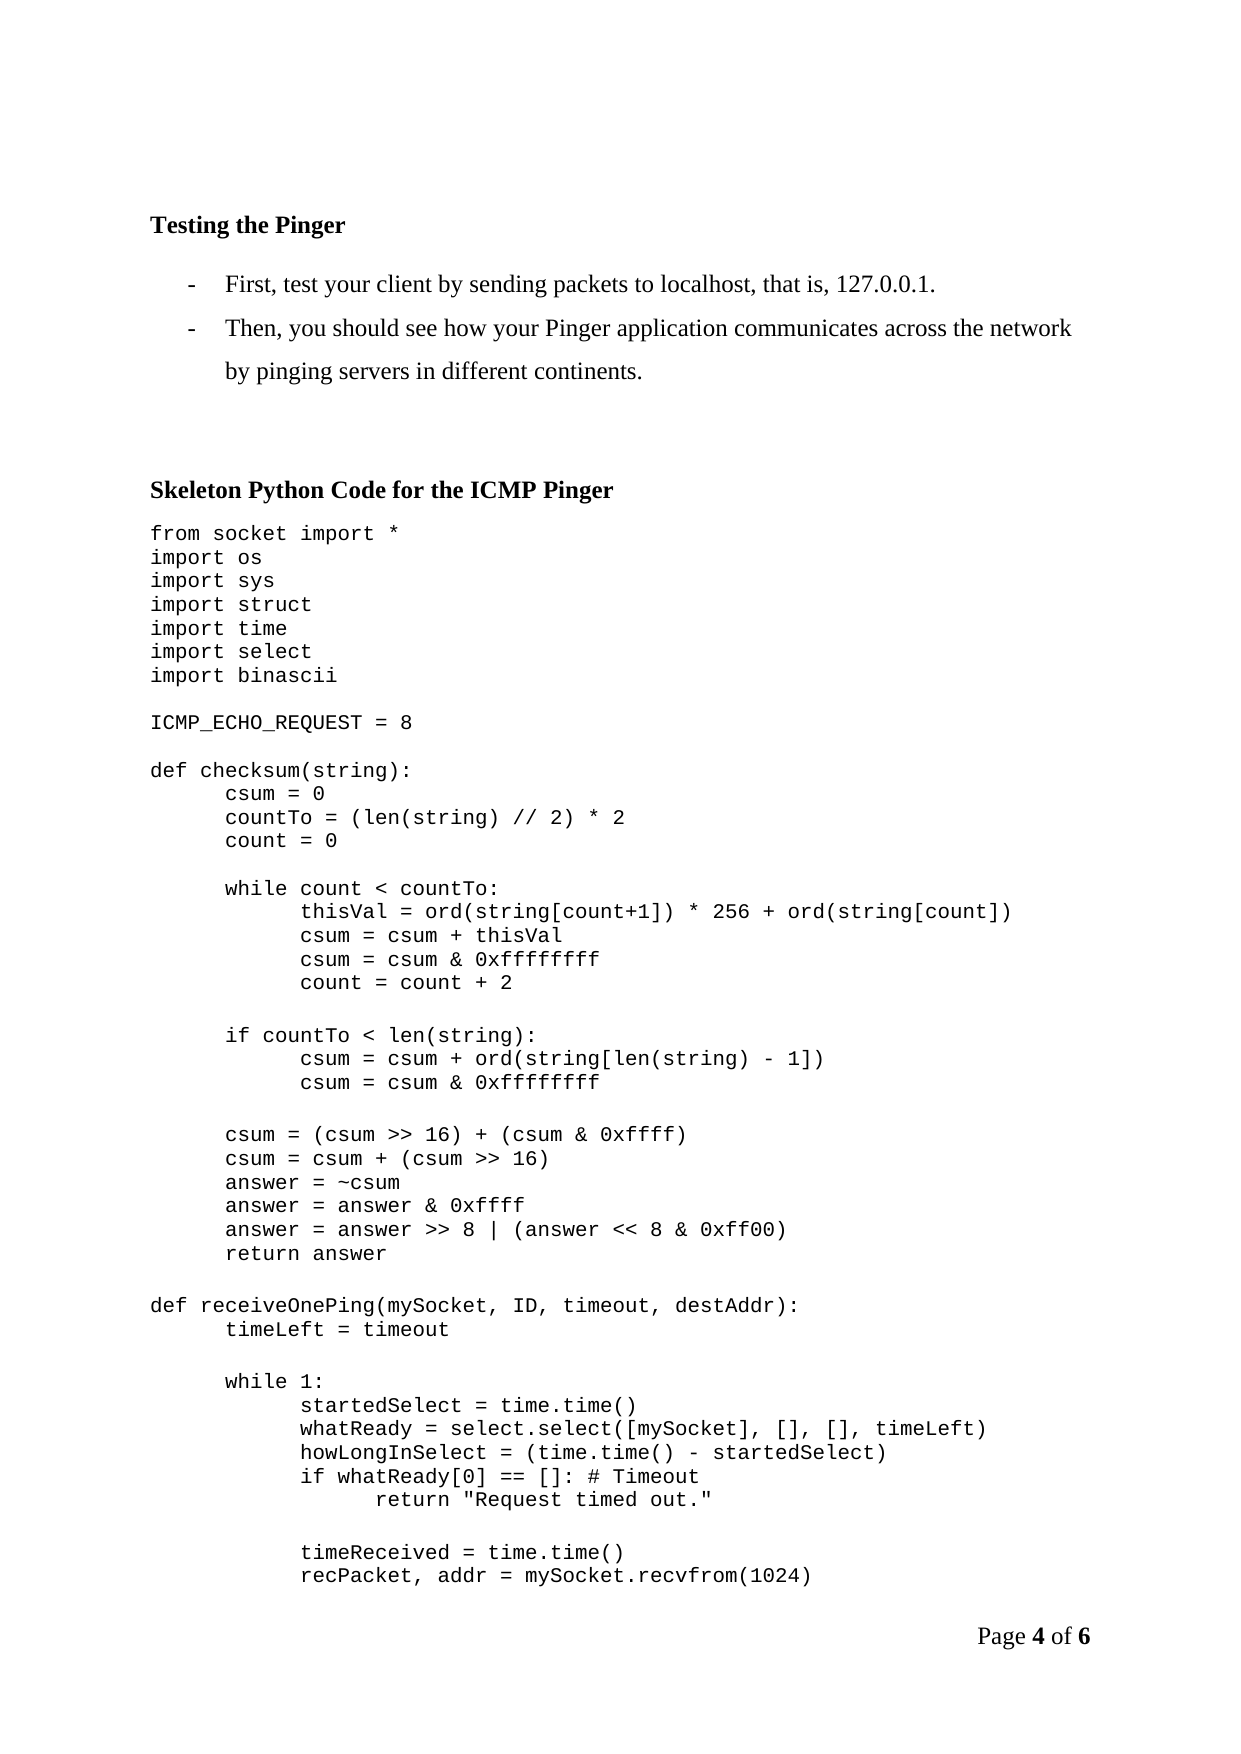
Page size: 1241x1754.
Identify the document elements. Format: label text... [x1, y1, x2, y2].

text while count < countTo: [150, 878, 1090, 901]
text import select [150, 641, 1090, 665]
text whatReady = select.select([mySocket], [], [], timeLeft) [150, 1418, 1090, 1442]
text startedSelect = time.time() [150, 1395, 1090, 1418]
text csum = csum & 0xffffffff [150, 949, 1090, 972]
text countTo = (len(string) // 2) * 2 [150, 807, 1090, 831]
text import time [150, 618, 1090, 641]
list Then, you should see how your Pinger application communicates across the network by pinging servers in different continents. [187, 313, 1090, 384]
text csum = csum & 0xffffffff [150, 1072, 1090, 1096]
text if countTo < len(string): [150, 1025, 1090, 1048]
text Skeleton Python Code for the ICMP Pinger [150, 475, 1090, 504]
text while 1: [150, 1371, 1090, 1395]
text from socket import * [150, 523, 1090, 547]
text answer = ~csum [150, 1172, 1090, 1195]
text count = 0 [150, 831, 1090, 854]
text count = count + 2 [150, 972, 1090, 996]
text answer = answer >> 8 | (answer << 8 & 0xff00) [150, 1219, 1090, 1243]
text def checksum(string): [150, 759, 1090, 783]
list First, test your client by sending packets to localhost, that is, 127.0.0.1. [187, 269, 1090, 298]
text answer = answer & 0xffff [150, 1195, 1090, 1219]
text return "Request timed out." [150, 1489, 1090, 1513]
text Testing the Pinger [150, 210, 1090, 238]
text thisVal = ord(string[count+1]) * 256 + ord(string[count]) [150, 901, 1090, 925]
text csum = csum + ord(string[len(string) - 1]) [150, 1048, 1090, 1072]
text csum = csum + (csum >> 16) [150, 1148, 1090, 1172]
text import struct [150, 594, 1090, 618]
text csum = 0 [150, 783, 1090, 807]
text import binascii [150, 665, 1090, 689]
text csum = csum + thisVal [150, 925, 1090, 949]
text ICMP_ECHO_REQUEST = 8 [150, 712, 1090, 736]
text if whatReady[0] == []: # Timeout [150, 1466, 1090, 1489]
text def receiveOnePing(mySocket, ID, timeout, destAddr): [150, 1295, 1090, 1319]
text csum = (csum >> 16) + (csum & 0xffff) [150, 1124, 1090, 1148]
text return answer [150, 1243, 1090, 1266]
text howLongInSelect = (time.time() - startedSelect) [150, 1442, 1090, 1466]
text import sys [150, 570, 1090, 594]
text import os [150, 547, 1090, 570]
text timeReceived = time.time() [150, 1542, 1090, 1565]
text recPacket, addr = mySocket.recvfrom(1024) [150, 1565, 1090, 1589]
text timeLeft = timeout [150, 1319, 1090, 1342]
